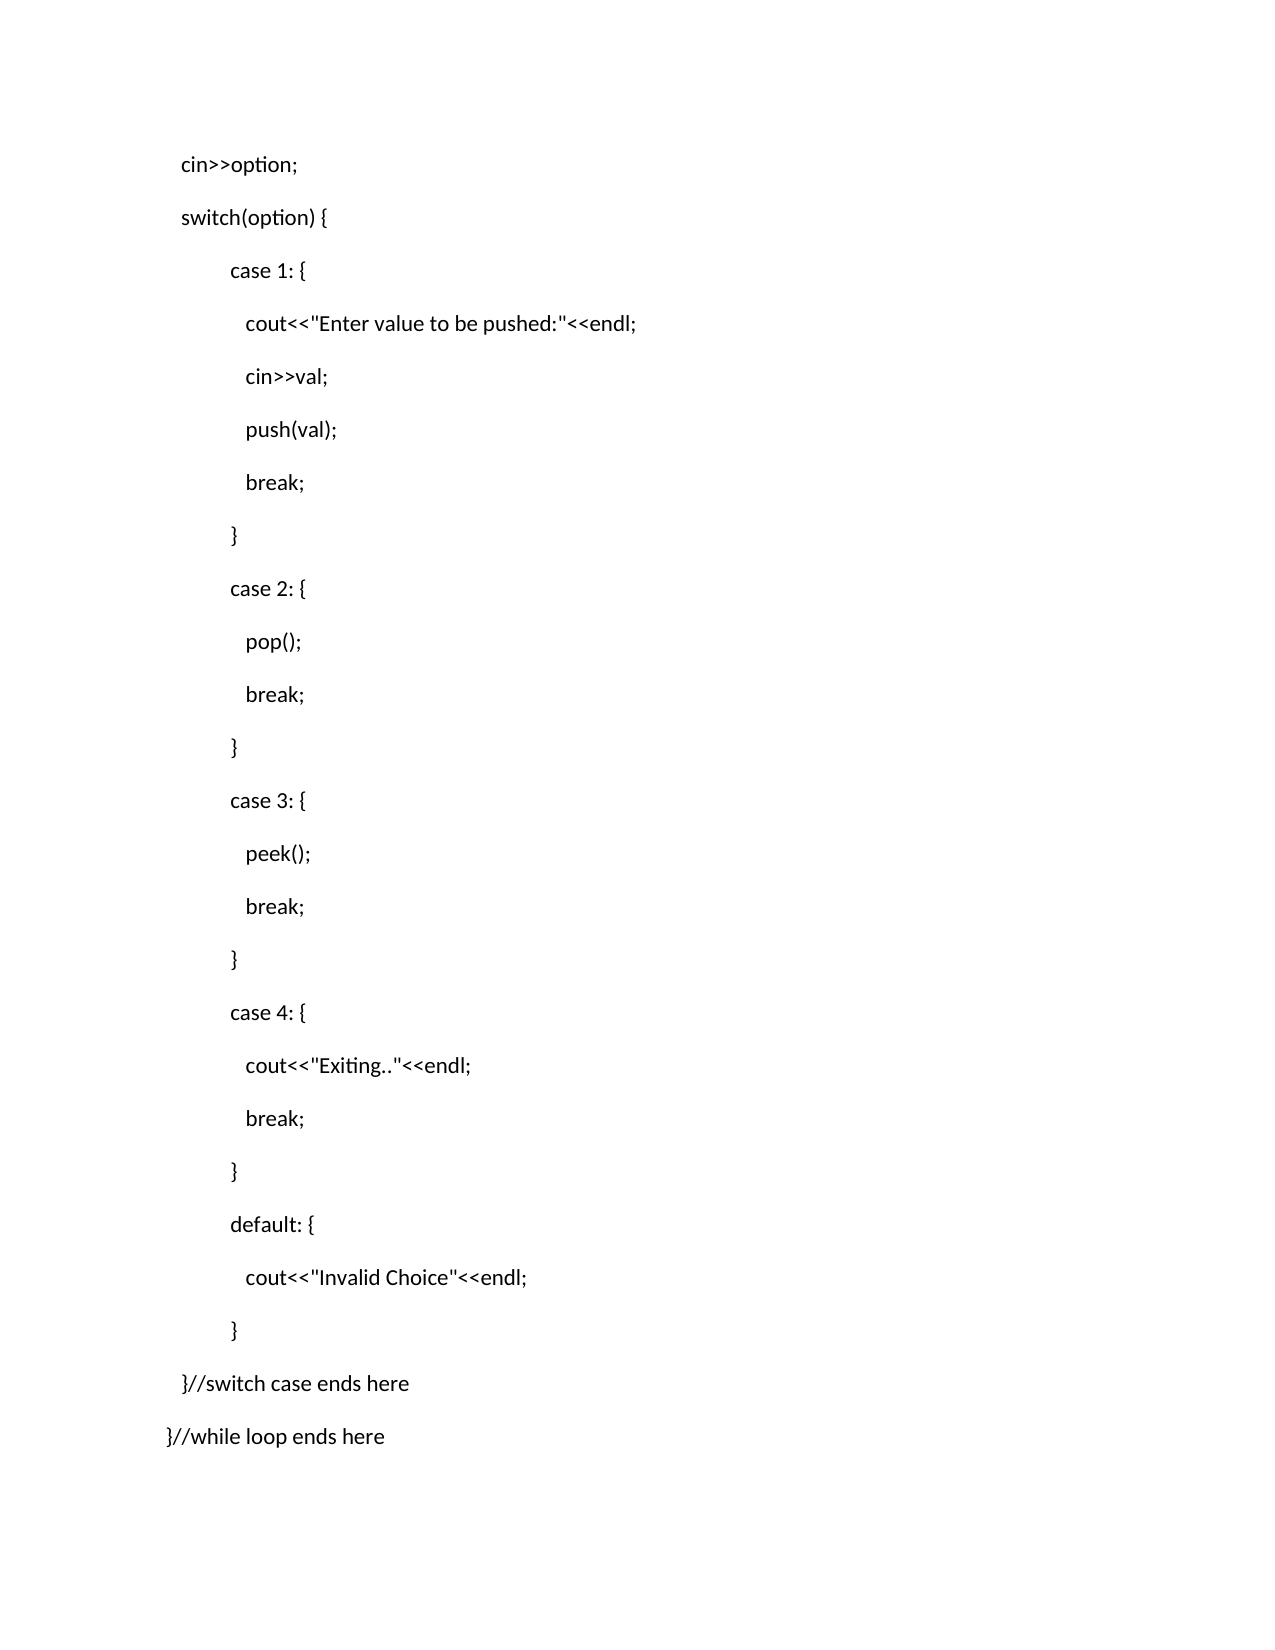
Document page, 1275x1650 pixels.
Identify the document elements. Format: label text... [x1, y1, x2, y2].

text default: { [150, 1210, 1125, 1238]
text cout<<"Exiting.."<<endl; [150, 1051, 1125, 1079]
text break; [150, 468, 1125, 496]
text switch(option) { [150, 203, 1125, 231]
text break; [150, 892, 1125, 920]
text break; [150, 680, 1125, 708]
text case 2: { [150, 574, 1125, 602]
text push(val); [150, 415, 1125, 443]
text case 4: { [150, 998, 1125, 1026]
text } [150, 1316, 1125, 1344]
text case 3: { [150, 786, 1125, 814]
text } [150, 945, 1125, 973]
text } [150, 521, 1125, 549]
text cin>>option; [150, 150, 1125, 178]
text } [150, 1157, 1125, 1185]
text cout<<"Enter value to be pushed:"<<endl; [150, 309, 1125, 337]
text }//while loop ends here [150, 1422, 1125, 1451]
text cin>>val; [150, 362, 1125, 390]
text pop(); [150, 627, 1125, 655]
text }//switch case ends here [150, 1369, 1125, 1397]
text case 1: { [150, 256, 1125, 284]
text cout<<"Invalid Choice"<<endl; [150, 1263, 1125, 1291]
text } [150, 733, 1125, 761]
text break; [150, 1104, 1125, 1132]
text peek(); [150, 839, 1125, 867]
